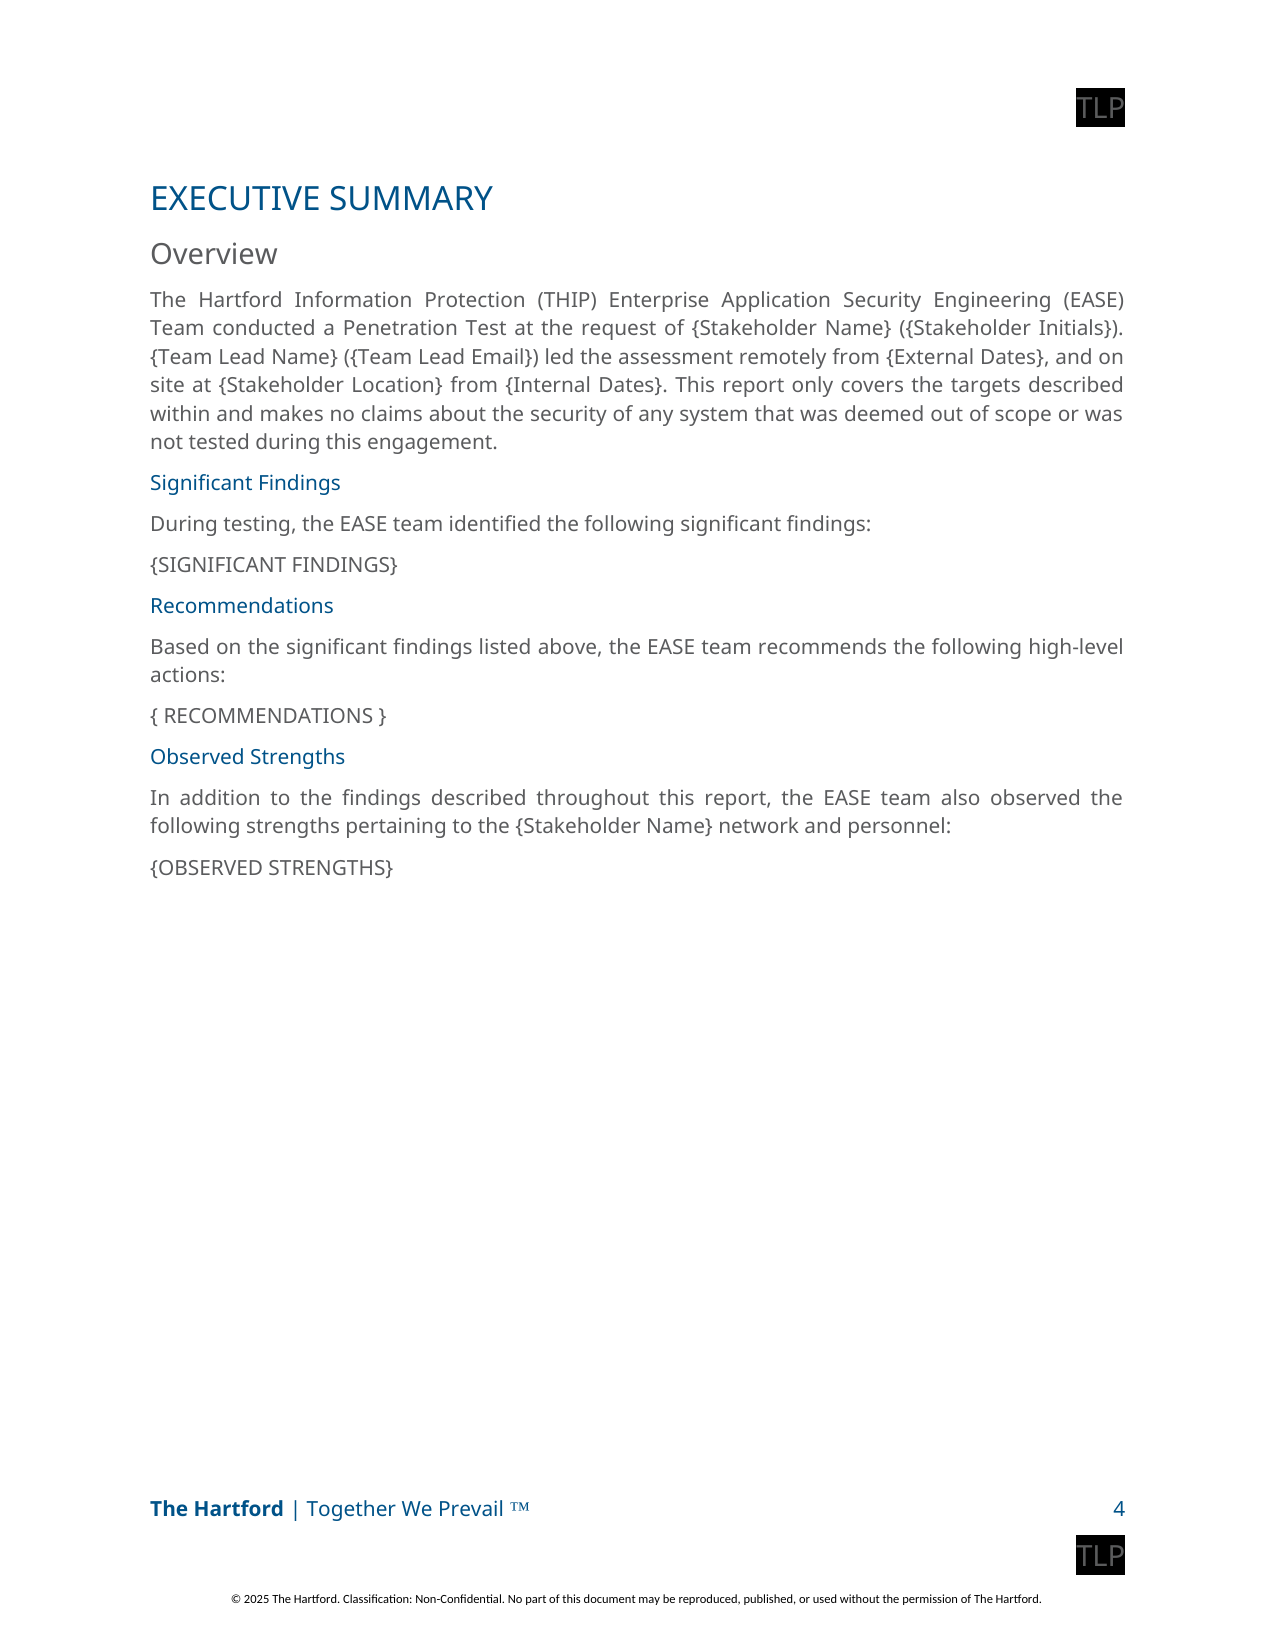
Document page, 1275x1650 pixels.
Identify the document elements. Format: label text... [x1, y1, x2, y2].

subtitle Significant Findings [150, 468, 1125, 497]
text In addition to the findings described throughout this report, the EASE team also observed the following strengths pertaining to the {Stakeholder Name} network and personnel: [150, 783, 1125, 840]
subtitle Recommendations [150, 591, 1125, 619]
subtitle Overview [150, 233, 1125, 273]
text {SIGNIFICANT FINDINGS} [150, 550, 1125, 578]
subtitle Observed Strengths [150, 742, 1125, 771]
text { RECOMMENDATIONS } [150, 701, 1125, 730]
text {OBSERVED STRENGTHS} [150, 853, 1125, 881]
text During testing, the EASE team identified the following significant findings: [150, 509, 1125, 538]
text Based on the significant findings listed above, the EASE team recommends the following high-level actions: [150, 632, 1125, 689]
subtitle Executive Summary [150, 175, 1125, 220]
text The Hartford Information Protection (THIP) Enterprise Application Security Engineering (EASE) Team conducted a Penetration Test at the request of {Stakeholder Name} ({Stakeholder Initials}). {Team Lead Name} ({Team Lead Email}) led the assessment remotely from {External Dates}, and on site at {Stakeholder Location} from {Internal Dates}. This report only covers the targets described within and makes no claims about the security of any system that was deemed out of scope or was not tested during this engagement. [150, 285, 1125, 456]
